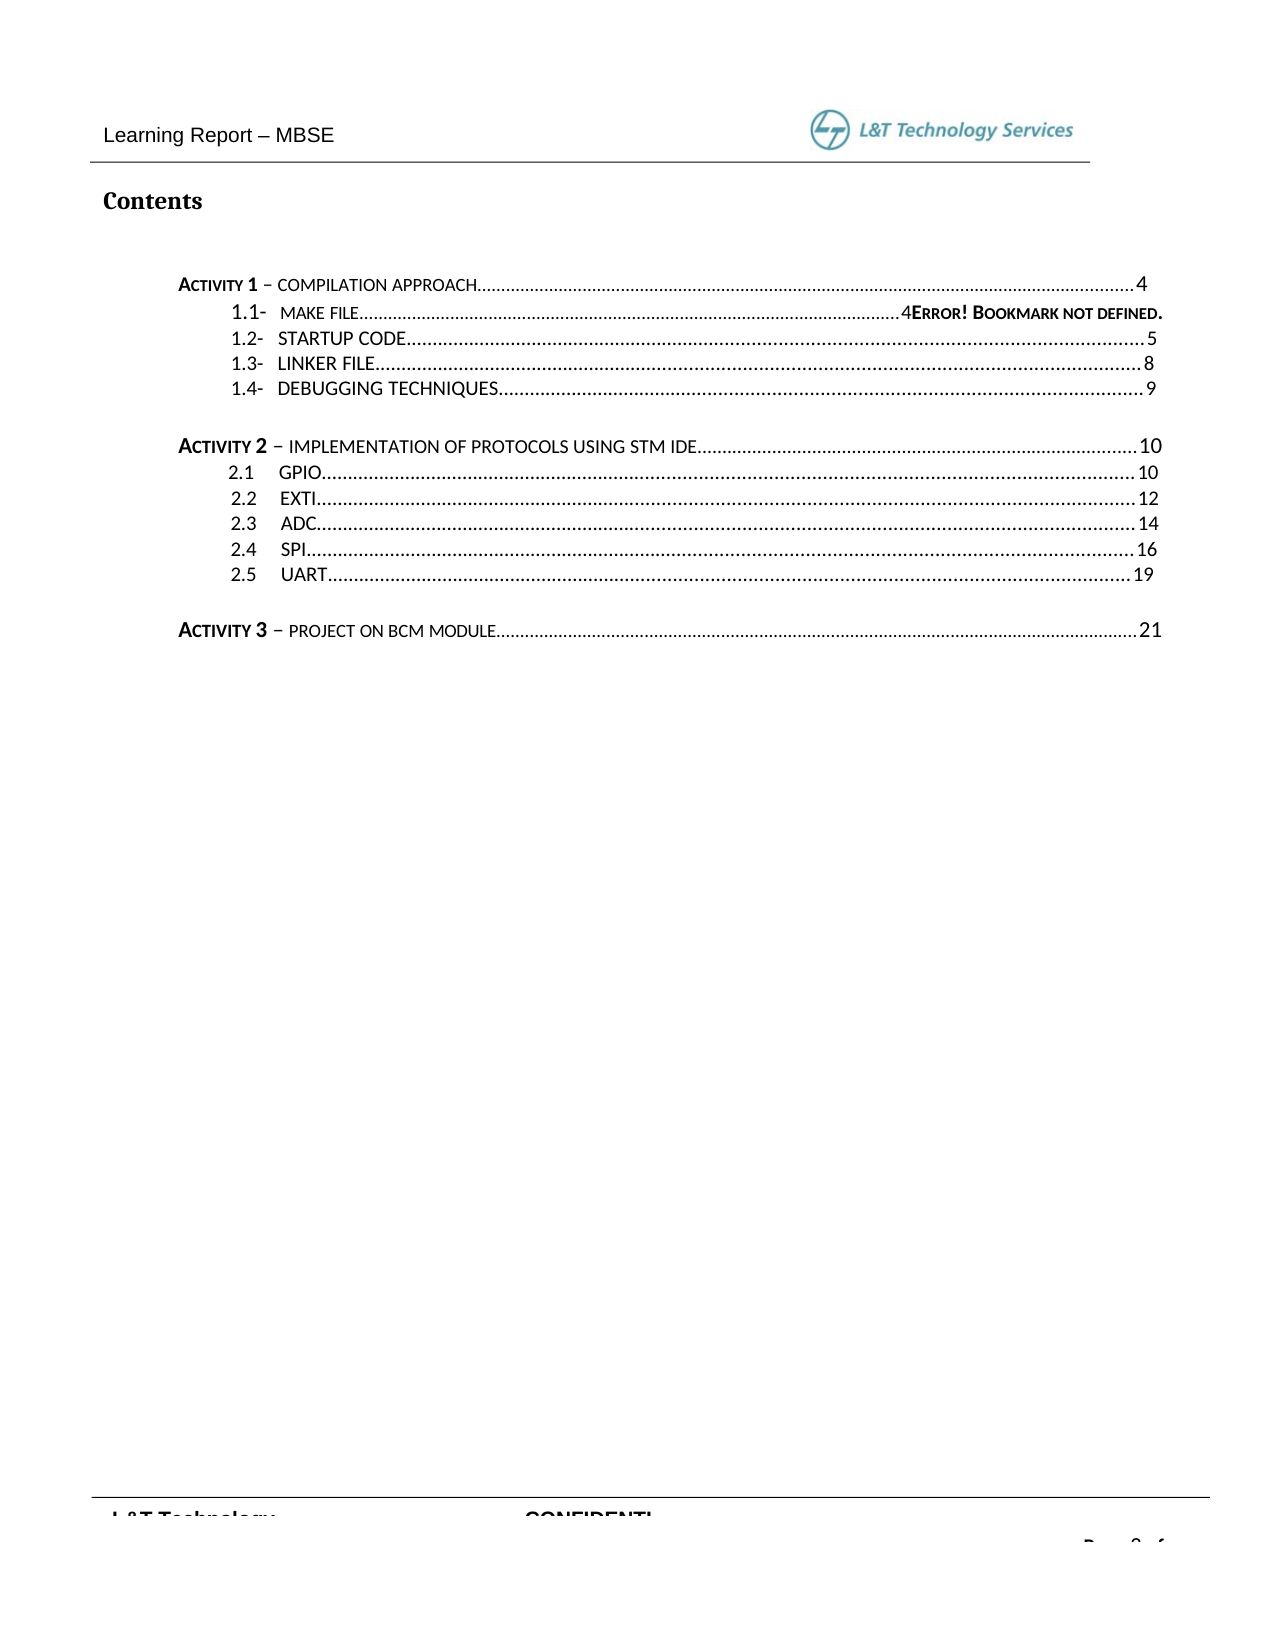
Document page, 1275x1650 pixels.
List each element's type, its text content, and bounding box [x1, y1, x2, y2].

picture [810, 109, 1074, 151]
subtitle Contents [103, 187, 1248, 216]
